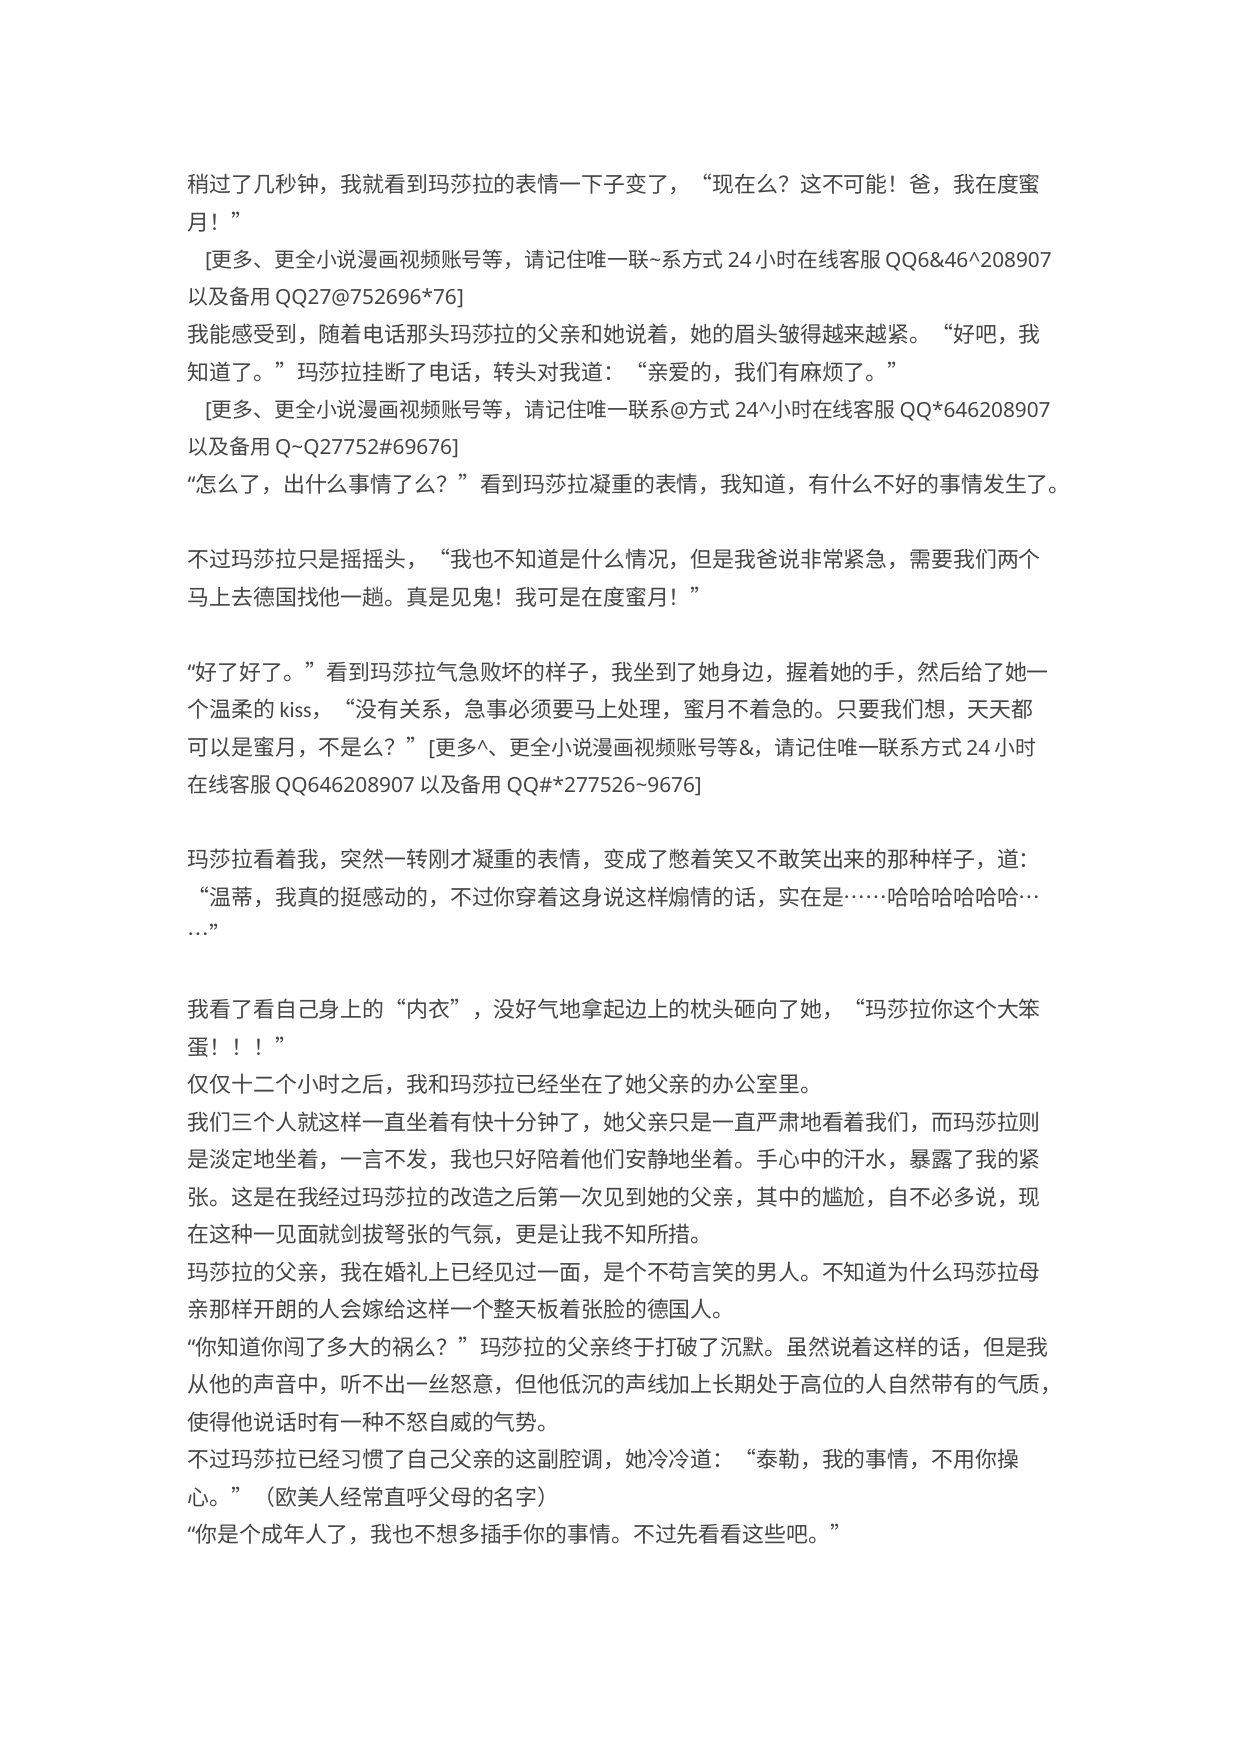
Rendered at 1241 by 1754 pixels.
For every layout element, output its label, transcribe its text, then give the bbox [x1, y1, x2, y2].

text “好了好了。”看到玛莎拉气急败坏的样子，我坐到了她身边，握着她的手，然后给了她一个温柔的kiss，“没有关系，急事必须要马上处理，蜜月不着急的。只要我们想，天天都可以是蜜月，不是么？”[更多^、更全小说漫画视频账号等&，请记住唯一联系方式24小时在线客服QQ646208907以及备用QQ#*277526~9676] [187, 652, 1053, 802]
text 稍过了几秒钟，我就看到玛莎拉的表情一下子变了，“现在么？这不可能！爸，我在度蜜月！” [187, 164, 1053, 239]
text “你知道你闯了多大的祸么？”玛莎拉的父亲终于打破了沉默。虽然说着这样的话，但是我从他的声音中，听不出一丝怒意，但他低沉的声线加上长期处于高位的人自然带有的气质，使得他说话时有一种不怒自威的气势。 [187, 1327, 1053, 1439]
text [更多、更全小说漫画视频账号等，请记住唯一联系@方式24^小时在线客服QQ*646208907以及备用Q~Q27752#69676] [187, 389, 1053, 464]
text 我们三个人就这样一直坐着有快十分钟了，她父亲只是一直严肃地看着我们，而玛莎拉则是淡定地坐着，一言不发，我也只好陪着他们安静地坐着。手心中的汗水，暴露了我的紧张。这是在我经过玛莎拉的改造之后第一次见到她的父亲，其中的尴尬，自不必多说，现在这种一见面就剑拔弩张的气氛，更是让我不知所措。 [187, 1102, 1053, 1252]
text 不过玛莎拉只是摇摇头，“我也不知道是什么情况，但是我爸说非常紧急，需要我们两个马上去德国找他一趟。真是见鬼！我可是在度蜜月！” [187, 539, 1053, 614]
text 玛莎拉看着我，突然一转刚才凝重的表情，变成了憋着笑又不敢笑出来的那种样子，道：“温蒂，我真的挺感动的，不过你穿着这身说这样煽情的话，实在是……哈哈哈哈哈哈……” [187, 839, 1053, 952]
text 我看了看自己身上的“内衣”，没好气地拿起边上的枕头砸向了她，“玛莎拉你这个大笨蛋！！！” [187, 989, 1053, 1064]
text “你是个成年人了，我也不想多插手你的事情。不过先看看这些吧。” [187, 1514, 1053, 1552]
text 仅仅十二个小时之后，我和玛莎拉已经坐在了她父亲的办公室里。 [187, 1064, 1053, 1102]
text 我能感受到，随着电话那头玛莎拉的父亲和她说着，她的眉头皱得越来越紧。“好吧，我知道了。”玛莎拉挂断了电话，转头对我道：“亲爱的，我们有麻烦了。” [187, 314, 1053, 389]
text 不过玛莎拉已经习惯了自己父亲的这副腔调，她冷冷道：“泰勒，我的事情，不用你操心。”（欧美人经常直呼父母的名字） [187, 1439, 1053, 1514]
text [更多、更全小说漫画视频账号等，请记住唯一联~系方式24小时在线客服QQ6&46^208907以及备用QQ27@752696*76] [187, 239, 1053, 314]
text “怎么了，出什么事情了么？”看到玛莎拉凝重的表情，我知道，有什么不好的事情发生了。 [187, 464, 1053, 502]
text 玛莎拉的父亲，我在婚礼上已经见过一面，是个不苟言笑的男人。不知道为什么玛莎拉母亲那样开朗的人会嫁给这样一个整天板着张脸的德国人。 [187, 1252, 1053, 1327]
